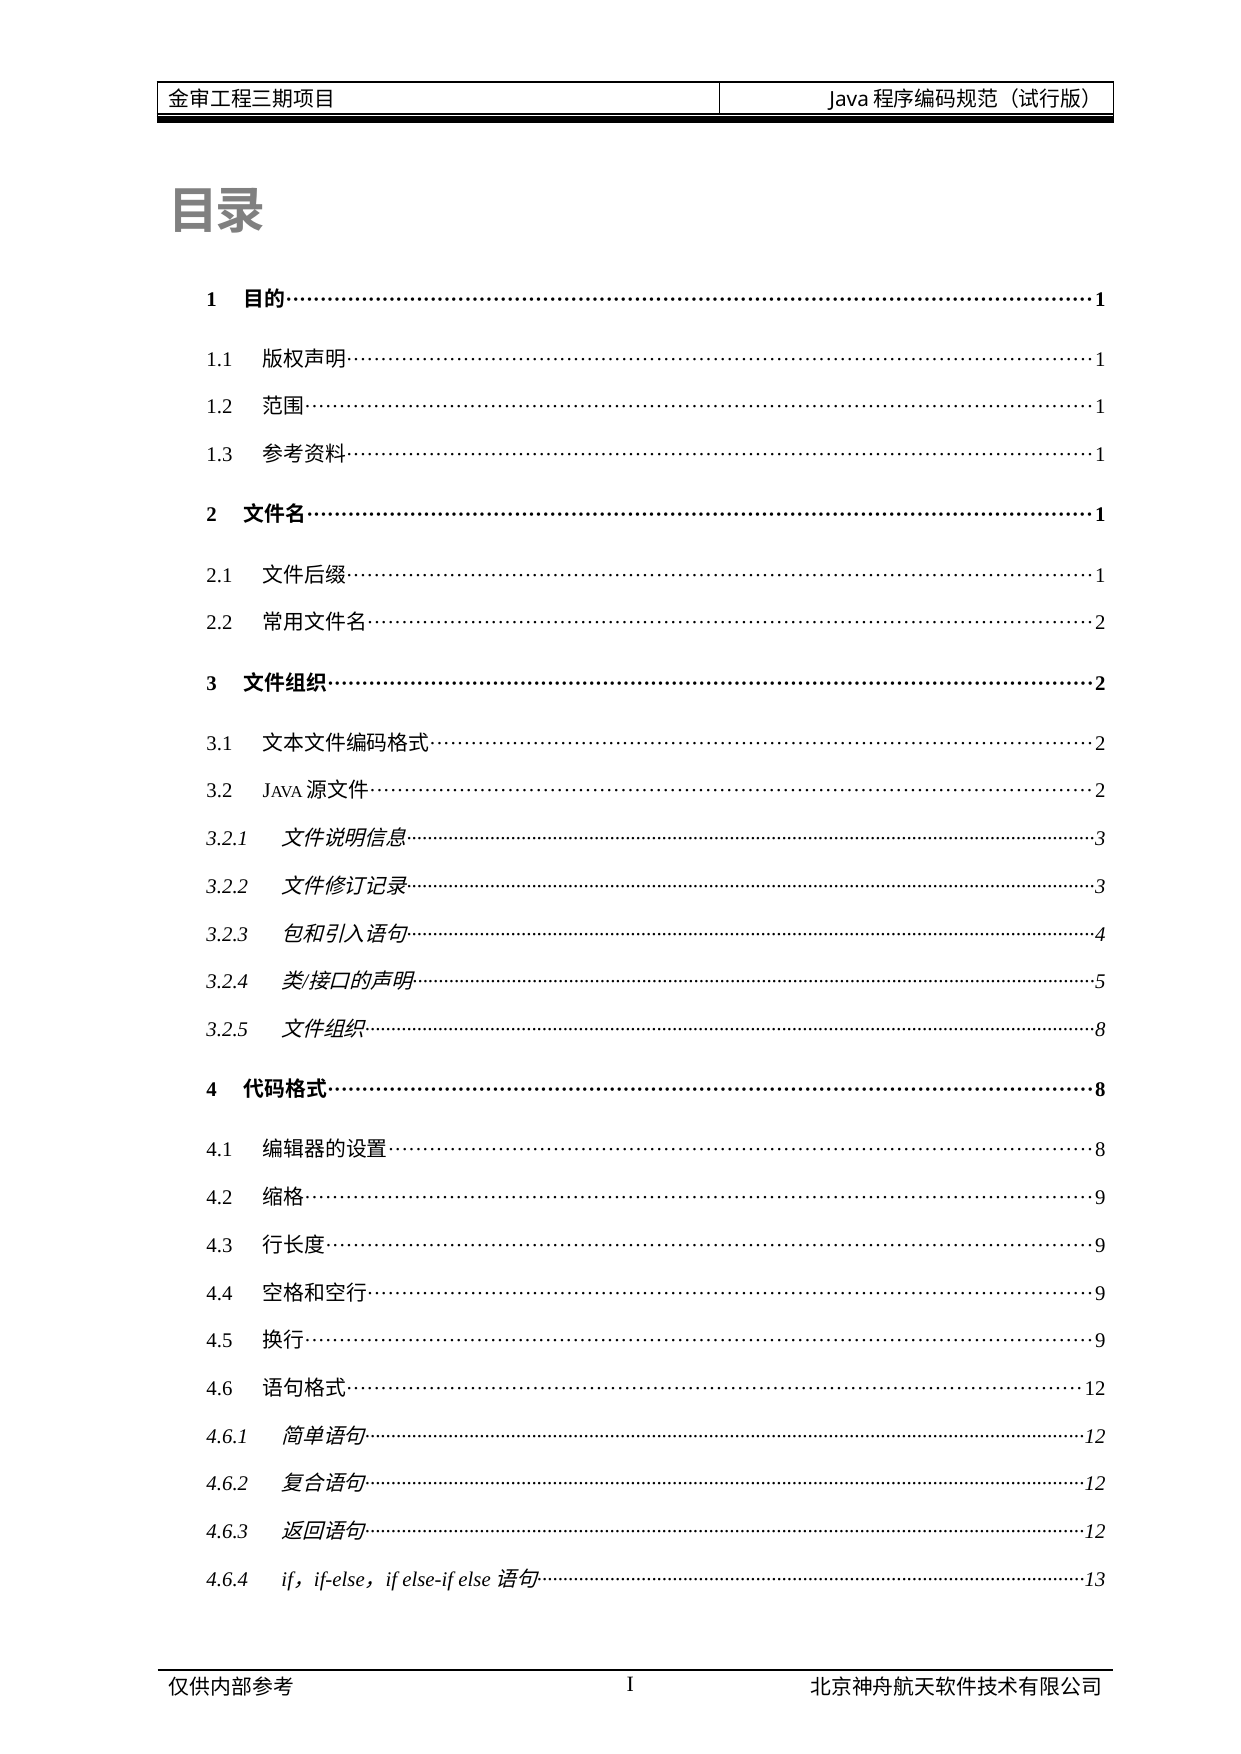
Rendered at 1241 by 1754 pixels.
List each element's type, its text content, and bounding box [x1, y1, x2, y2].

text 4.6 语句格式 12 [206, 1370, 1125, 1402]
text 4.2 缩格 9 [206, 1179, 1125, 1212]
text 4.5 换行 9 [206, 1322, 1125, 1355]
text 2.1 文件后缀 1 [206, 557, 1125, 589]
text 4.6.4 if，if-else，if else-if else语句 13 [206, 1561, 1125, 1593]
text 4 代码格式 8 [169, 1071, 1125, 1104]
text 3.1 文本文件编码格式 2 [206, 725, 1125, 757]
text 3.2.5 文件组织 8 [206, 1011, 1125, 1043]
text 3.2.4 类/接口的声明 5 [206, 963, 1125, 996]
text 1.2 范围 1 [206, 388, 1125, 421]
text 1 目的 1 [169, 281, 1125, 313]
text 3 文件组织 2 [169, 664, 1125, 697]
text 4.6.2 复合语句 12 [206, 1465, 1125, 1498]
text 4.3 行长度 9 [206, 1227, 1125, 1259]
text 3.2.1 文件说明信息 3 [206, 820, 1125, 853]
text 3.2.3 包和引入语句 4 [206, 916, 1125, 948]
text 4.6.1 简单语句 12 [206, 1418, 1125, 1450]
text 3.2 Java源文件 2 [206, 772, 1125, 805]
text 2 文件名 1 [169, 496, 1125, 529]
text 2.2 常用文件名 2 [206, 604, 1125, 637]
text 4.6.3 返回语句 12 [206, 1513, 1125, 1546]
text 4.4 空格和空行 9 [206, 1274, 1125, 1307]
text 3.2.2 文件修订记录 3 [206, 868, 1125, 900]
text 1.3 参考资料 1 [206, 436, 1125, 469]
text 4.1 编辑器的设置 8 [206, 1131, 1125, 1164]
text 1.1 版权声明 1 [206, 341, 1125, 373]
text 目录 [169, 158, 1125, 256]
